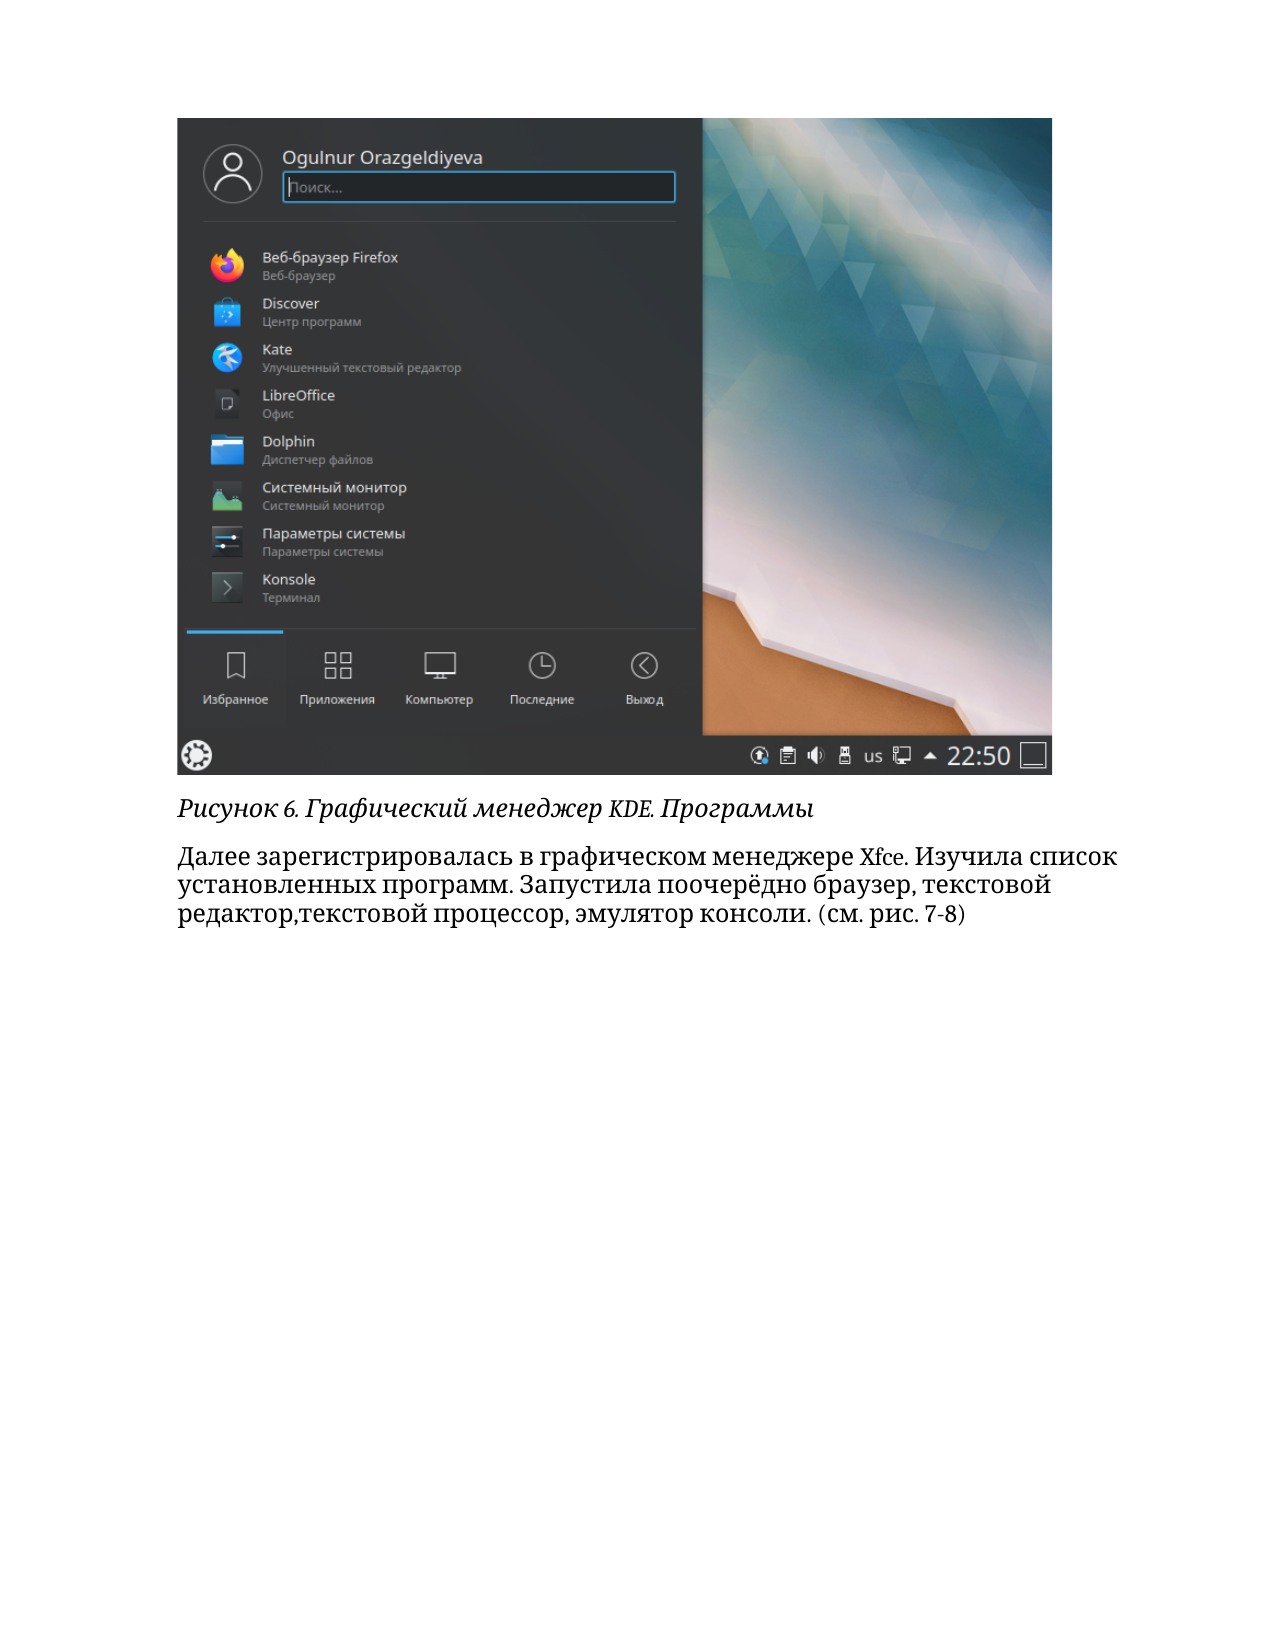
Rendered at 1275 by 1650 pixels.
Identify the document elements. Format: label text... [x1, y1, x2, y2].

text Далее зарегистрировалась в графическом менеджере Xfce. Изучила список установленных программ. Запустила поочерёдно браузер, текстовой редактор,текстовой процессор, эмулятор консоли. (см. рис. 7-8) [177, 843, 1186, 929]
text Рисунок 6. Графический менеджер KDE. Программы [177, 795, 1186, 824]
picture [177, 118, 1053, 775]
